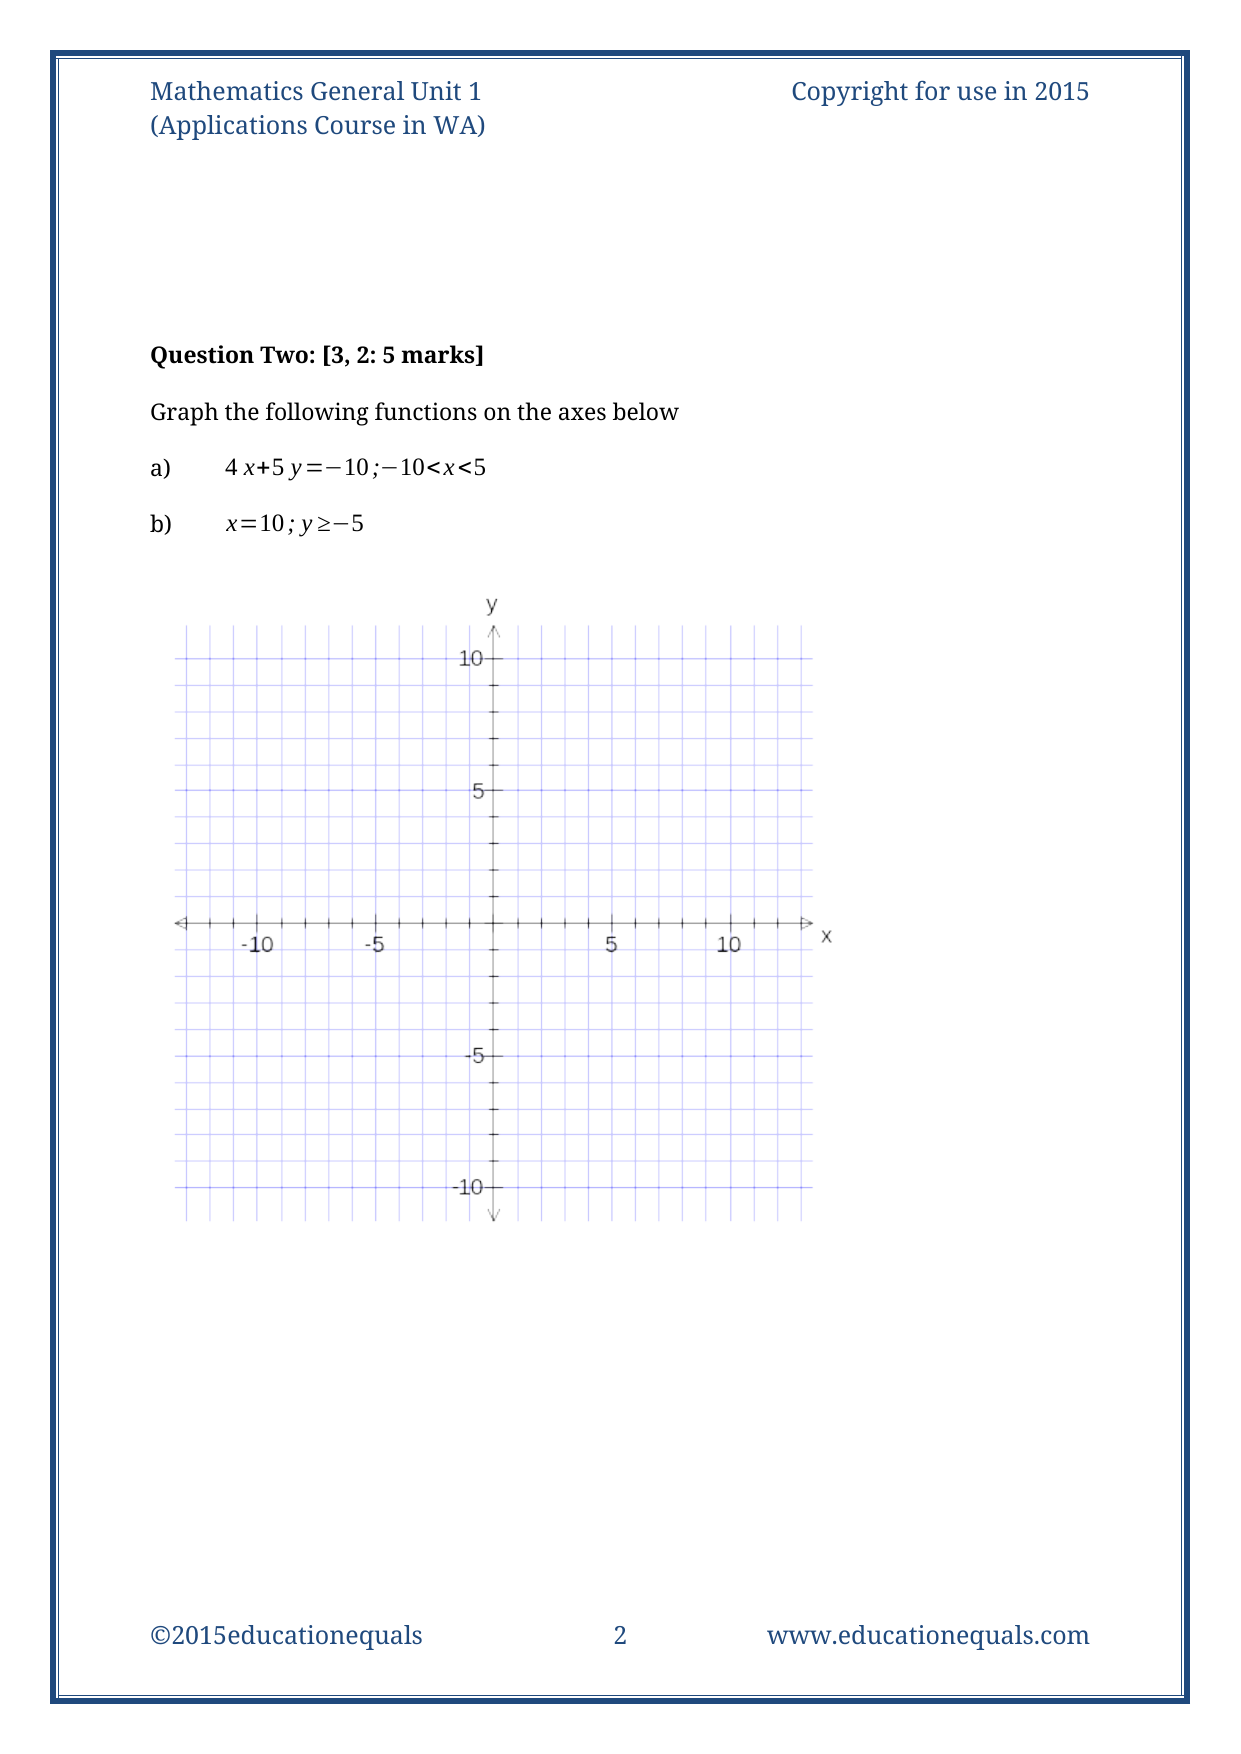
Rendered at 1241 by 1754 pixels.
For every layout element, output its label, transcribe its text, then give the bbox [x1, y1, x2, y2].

text Graph the following functions on the axes below [150, 396, 1090, 427]
text a) [150, 452, 1090, 483]
text b) [150, 508, 1090, 539]
text Question Two: [3, 2: 5 marks] [150, 339, 1090, 371]
